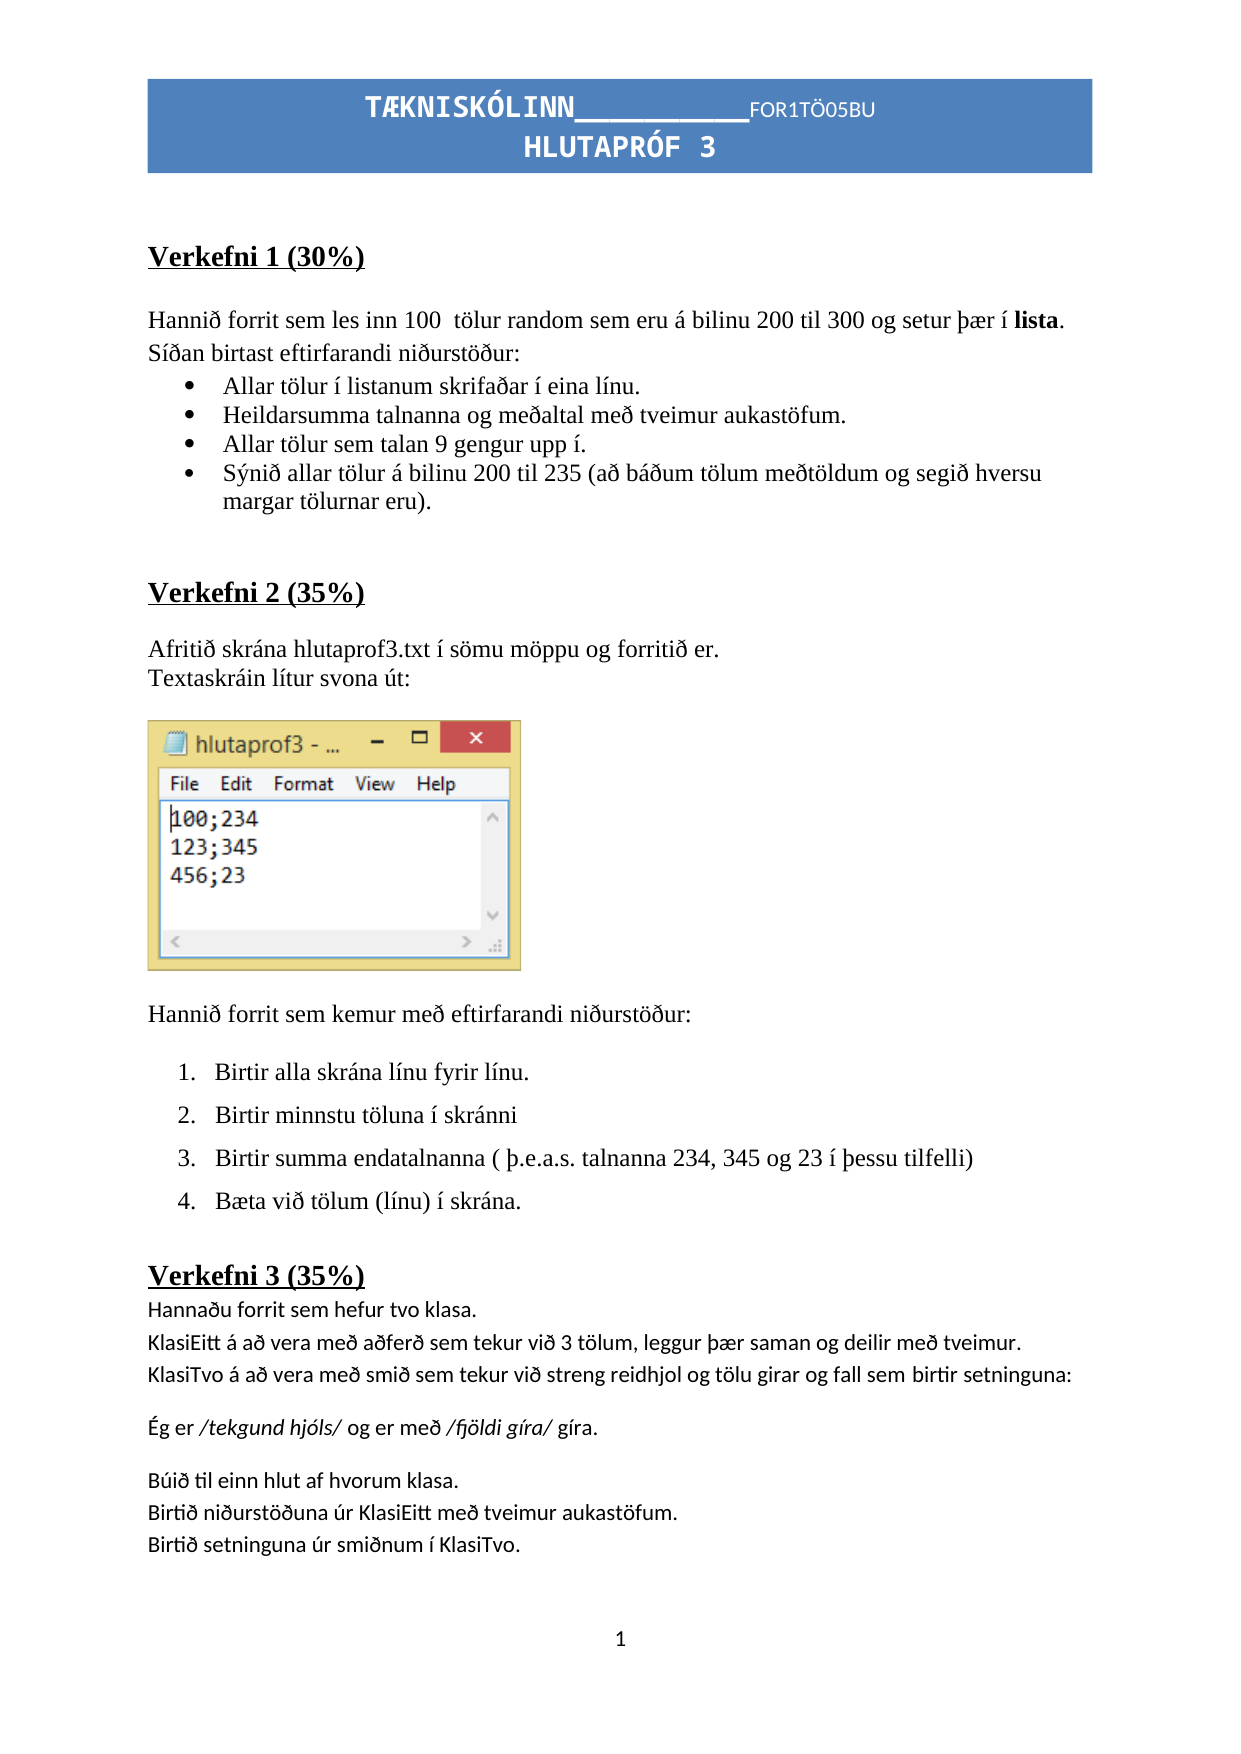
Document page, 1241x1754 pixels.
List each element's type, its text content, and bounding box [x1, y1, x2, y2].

list Allar tölur í listanum skrifaðar í eina línu. [185, 371, 1093, 400]
list Birtir minnstu töluna í skránni [177, 1100, 1093, 1128]
list Birtir alla skrána línu fyrir línu. [177, 1057, 1093, 1085]
text Verkefni 3 (35%) Hannaðu forrit sem hefur tvo klasa. KlasiEitt á að vera með aðferð sem tekur við 3 tölum, leggur þær saman og deilir með tveimur. KlasiTvo á að vera með smið sem tekur við streng reidhjol og tölu girar og fall sem birtir setninguna: [148, 1258, 1093, 1388]
text Ég er /tekgund hjóls/ og er með /fjöldi gíra/ gíra. [148, 1413, 1093, 1441]
text Textaskráin lítur svona út: [148, 663, 1093, 692]
list Sýnið allar tölur á bilinu 200 til 235 (að báðum tölum meðtöldum og segið hversu margar tölurnar eru). [185, 458, 1093, 515]
text Verkefni 1 (30%) [148, 239, 1093, 272]
list Allar tölur sem talan 9 gengur upp í. [185, 429, 1093, 458]
list Bæta við tölum (línu) í skrána. [177, 1186, 1093, 1215]
picture [147, 720, 522, 971]
list Heildarsumma talnanna og meðaltal með tveimur aukastöfum. [185, 400, 1093, 429]
text Afritið skrána hlutaprof3.txt í sömu möppu og forritið er. [148, 634, 1093, 663]
text Búið til einn hlut af hvorum klasa. Birtið niðurstöðuna úr KlasiEitt með tveimur aukastöfum. Birtið setninguna úr smiðnum í KlasiTvo. [148, 1466, 1093, 1558]
list Birtir summa endatalnanna ( þ.e.a.s. talnanna 234, 345 og 23 í þessu tilfelli) [177, 1143, 1093, 1172]
text Hannið forrit sem kemur með eftirfarandi niðurstöður: [148, 999, 1093, 1028]
text Verkefni 2 (35%) [148, 575, 1093, 608]
text Hannið forrit sem les inn 100 tölur random sem eru á bilinu 200 til 300 og setur þær í lista. Síðan birtast eftirfarandi niðurstöður: [148, 305, 1093, 367]
